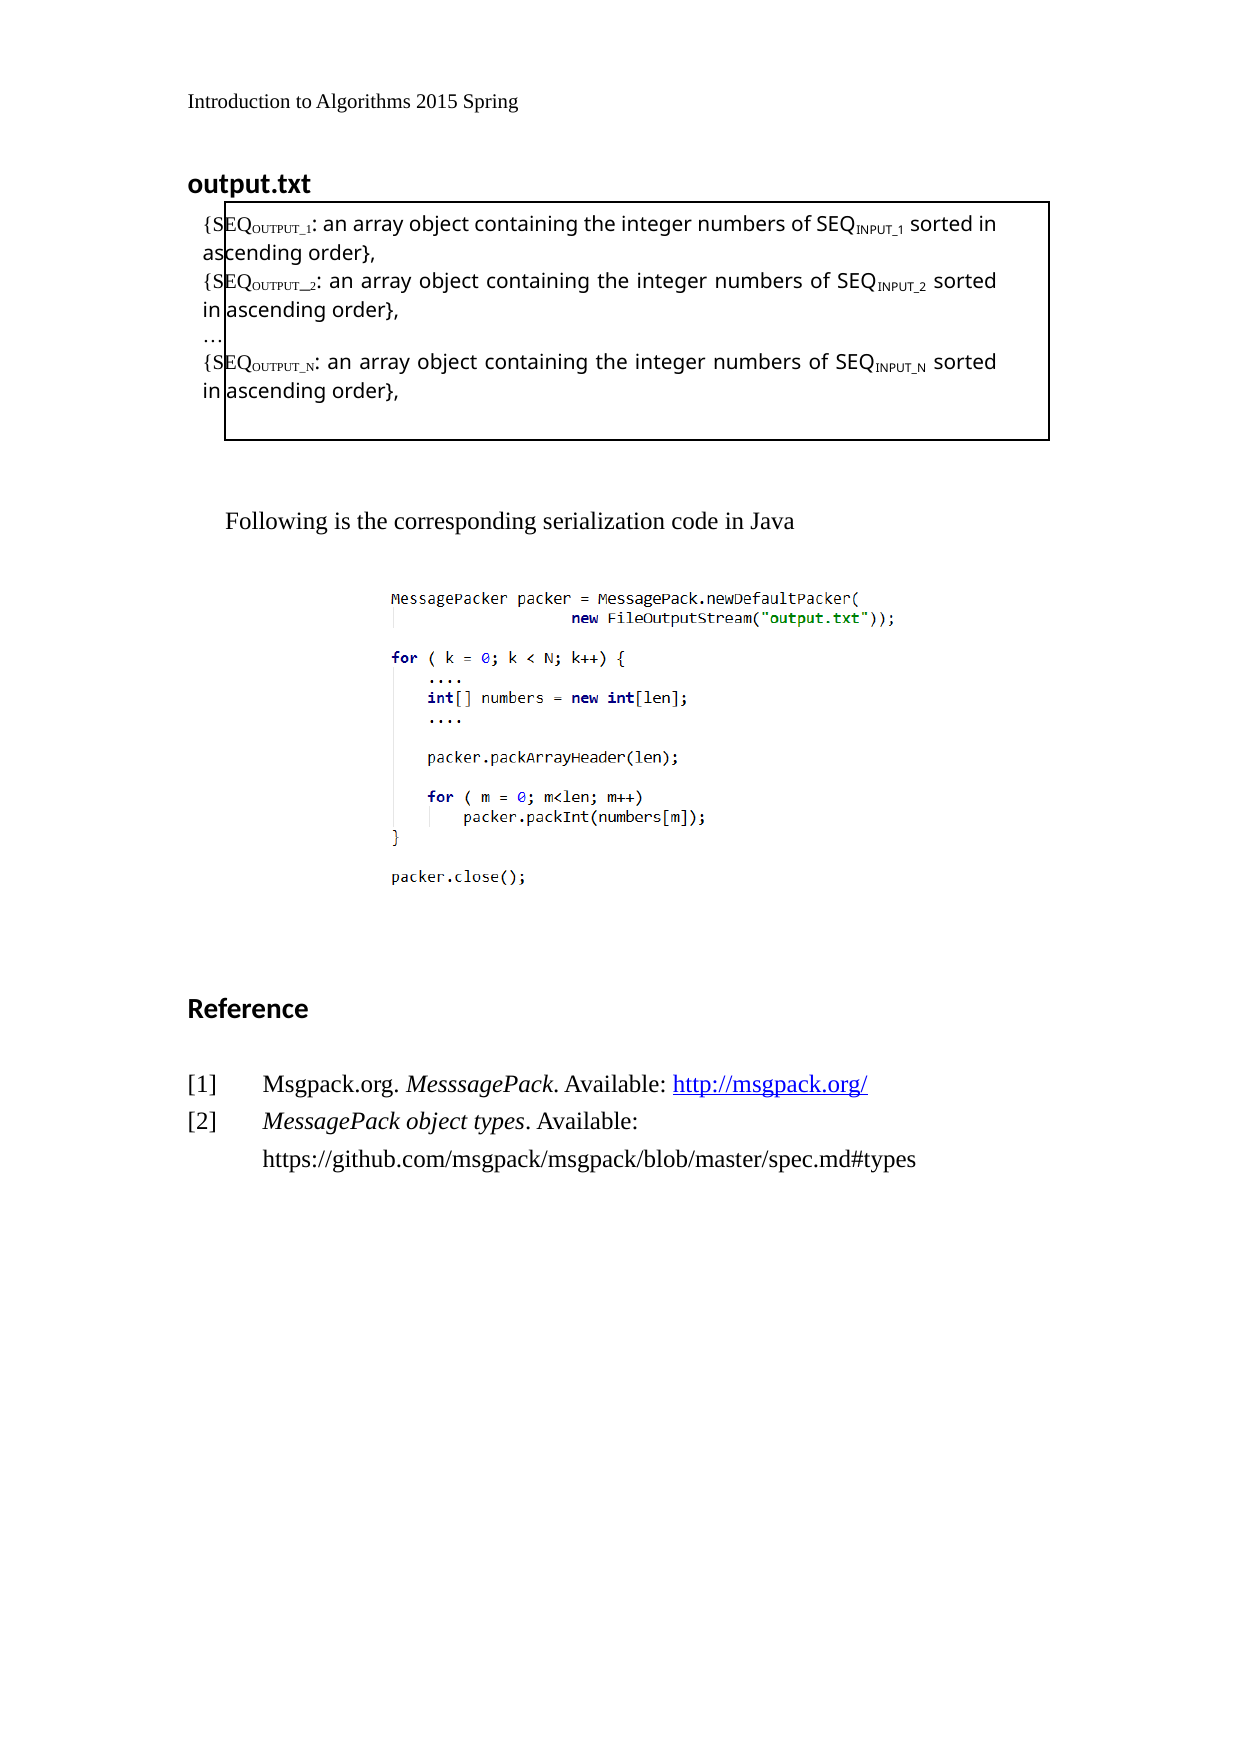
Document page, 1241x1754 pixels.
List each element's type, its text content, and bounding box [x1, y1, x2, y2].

text [1] Msgpack.org. MesssagePack. Available: http://msgpack.org/ [187, 1064, 1053, 1102]
text [2] MessagePack object types. Available: https://github.com/msgpack/msgpack/blob/master/spec.md#types [187, 1102, 1053, 1177]
text Reference [187, 989, 1053, 1027]
text Following is the corresponding serialization code in Java [225, 502, 1053, 539]
text output.txt [187, 164, 1053, 202]
picture [360, 577, 918, 903]
